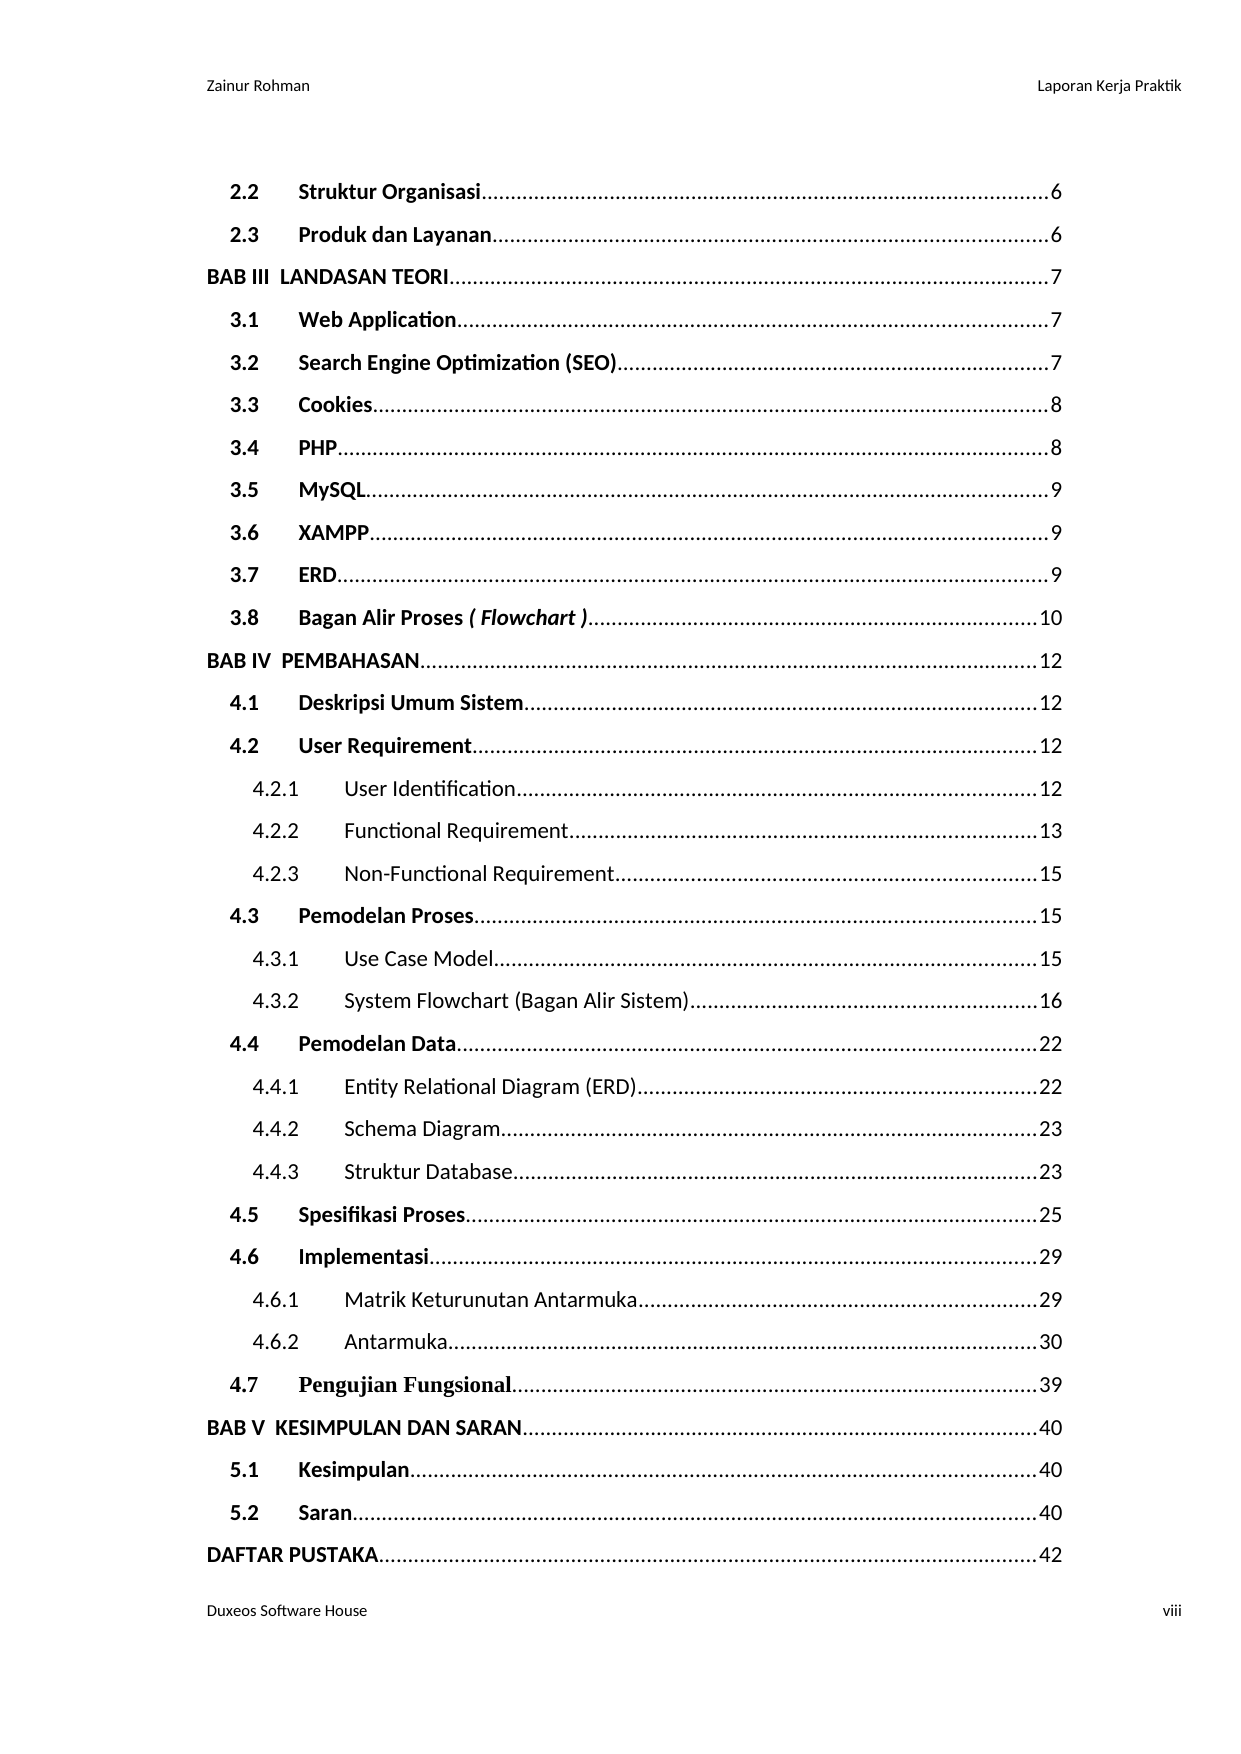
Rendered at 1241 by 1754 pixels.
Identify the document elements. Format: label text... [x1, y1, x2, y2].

text 4.1 Deskripsi Umum Sistem 12 [229, 688, 1063, 716]
text 3.2 Search Engine Optimization (SEO) 7 [229, 348, 1063, 376]
text 4.5 Spesifikasi Proses 25 [229, 1200, 1063, 1228]
text 4.3.2 System Flowchart (Bagan Alir Sistem) 16 [252, 987, 1063, 1015]
text 3.3 Cookies 8 [229, 390, 1063, 418]
text 4.6.2 Antarmuka 30 [252, 1327, 1063, 1356]
text 4.4.1 Entity Relational Diagram (ERD) 22 [252, 1072, 1063, 1100]
text 3.7 ERD 9 [229, 561, 1063, 589]
text 3.5 MySQL 9 [229, 475, 1063, 503]
text BAB III LANDASAN TEORI 7 [207, 262, 1063, 290]
text 4.7 Pengujian Fungsional 39 [229, 1370, 1063, 1398]
text 4.6.1 Matrik Keturunutan Antarmuka 29 [252, 1285, 1063, 1313]
text BAB V KESIMPULAN DAN SARAN 40 [207, 1413, 1063, 1441]
text BAB IV PEMBAHASAN 12 [207, 646, 1063, 674]
text 5.2 Saran 40 [229, 1498, 1063, 1526]
text 4.2.3 Non-Functional Requirement 15 [252, 859, 1063, 887]
text 4.4 Pemodelan Data 22 [229, 1029, 1063, 1057]
text 4.4.2 Schema Diagram 23 [252, 1114, 1063, 1142]
text 4.6 Implementasi 29 [229, 1242, 1063, 1270]
text 3.1 Web Application 7 [229, 305, 1063, 333]
text 3.4 PHP 8 [229, 433, 1063, 461]
text 4.3.1 Use Case Model 15 [252, 944, 1063, 972]
text 4.2 User Requirement 12 [229, 731, 1063, 759]
text 4.4.3 Struktur Database 23 [252, 1157, 1063, 1185]
text 3.8 Bagan Alir Proses ( Flowchart ) 10 [229, 603, 1063, 631]
text 5.1 Kesimpulan 40 [229, 1455, 1063, 1483]
text 2.3 Produk dan Layanan 6 [229, 220, 1063, 248]
text 2.2 Struktur Organisasi 6 [229, 177, 1063, 205]
text 4.2.1 User Identification 12 [252, 774, 1063, 802]
text 3.6 XAMPP 9 [229, 518, 1063, 546]
text DAFTAR PUSTAKA 42 [207, 1541, 1063, 1568]
text 4.3 Pemodelan Proses 15 [229, 901, 1063, 929]
text 4.2.2 Functional Requirement 13 [252, 816, 1063, 844]
